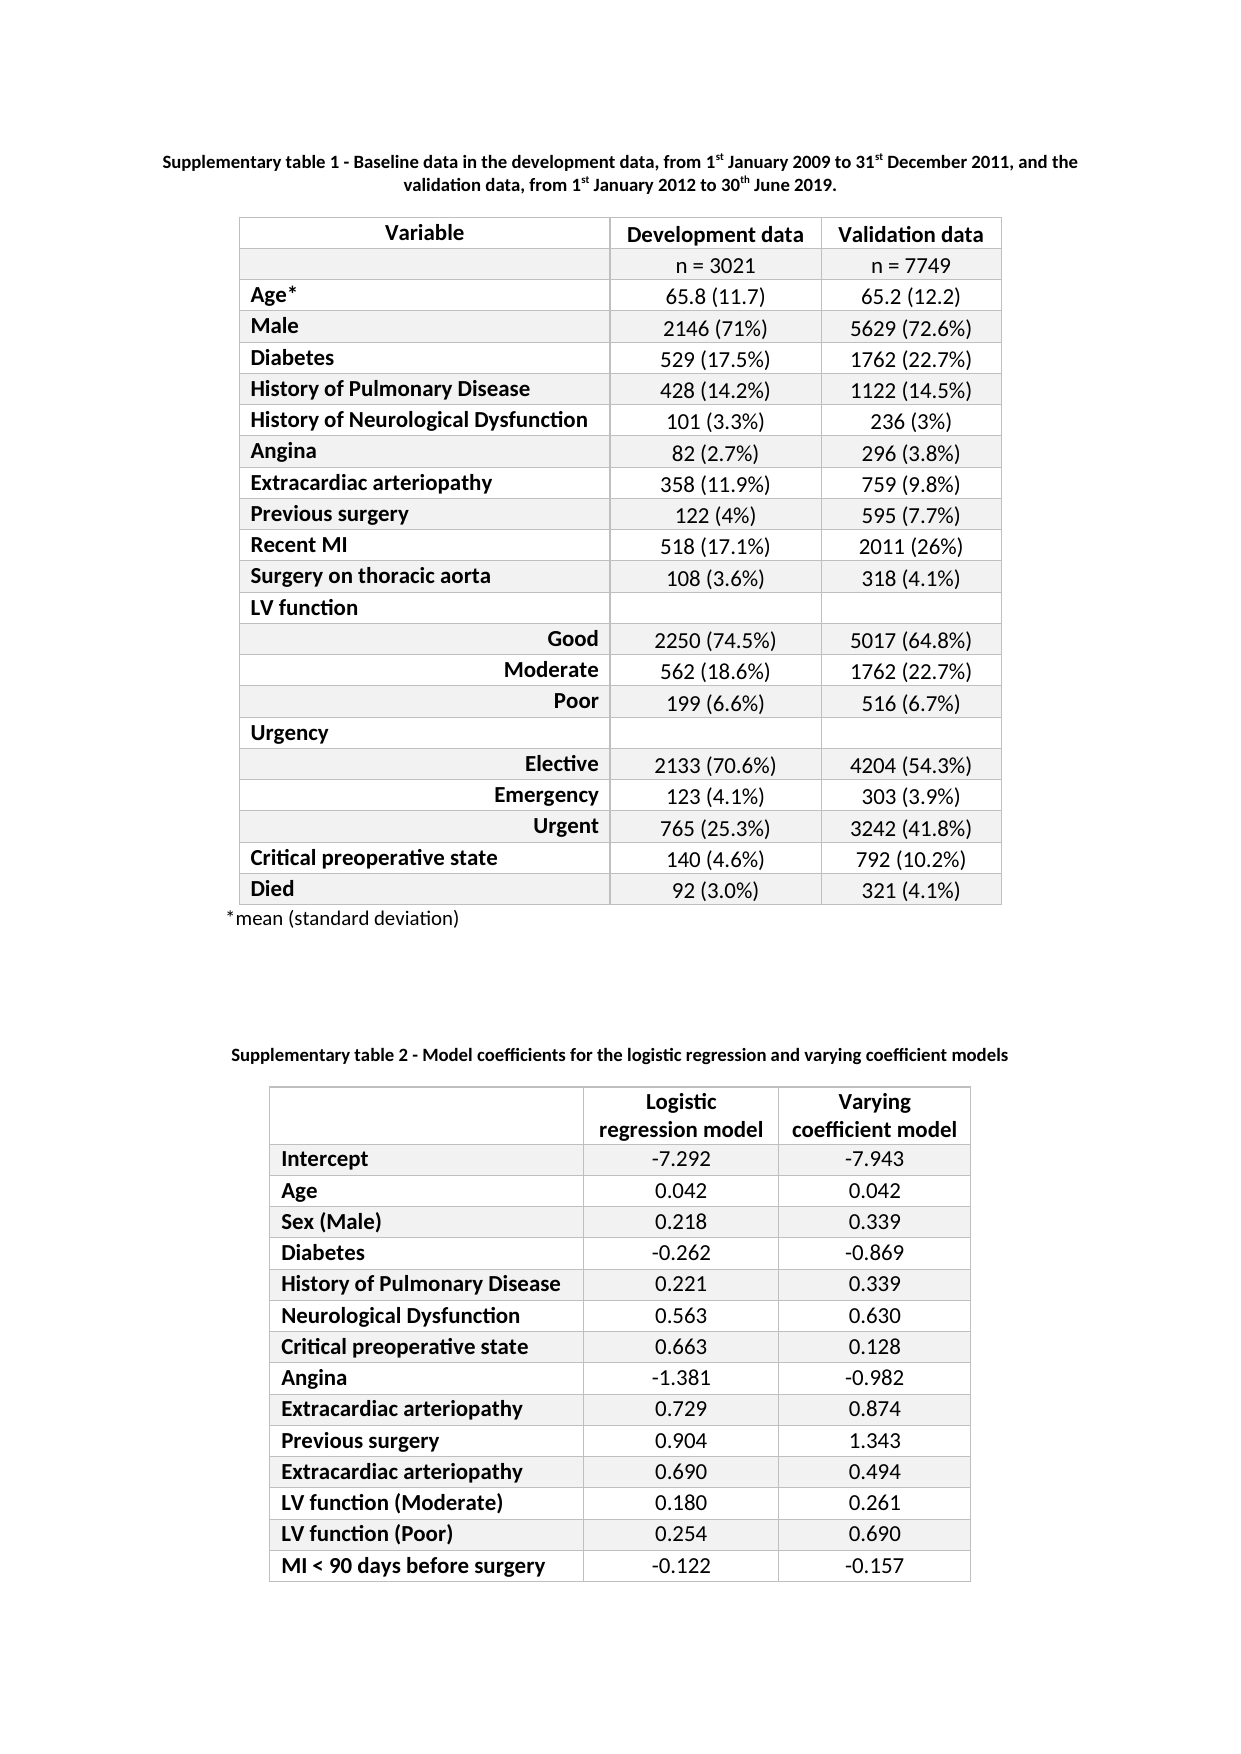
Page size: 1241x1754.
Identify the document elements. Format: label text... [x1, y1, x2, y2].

table_header Variable [240, 218, 609, 248]
table_cell 140 (4.6%) [611, 843, 821, 873]
table_cell 0.663 [584, 1332, 778, 1362]
table_cell 428 (14.2%) [611, 374, 821, 404]
text Supplementary table 2 - Model coefficients for the logistic regression and varying coefficient models [150, 1043, 1090, 1066]
table_cell 0.339 [779, 1207, 970, 1237]
table_cell Extracardiac arteriopathy [270, 1395, 583, 1425]
table_cell [240, 249, 609, 279]
table_cell 0.042 [779, 1176, 970, 1206]
table_cell 0.690 [584, 1457, 778, 1487]
table_cell Critical preoperative state [270, 1332, 583, 1362]
table_cell 0.221 [584, 1270, 778, 1300]
table_cell Surgery on thoracic aorta [240, 561, 609, 592]
table_cell Age [270, 1176, 583, 1206]
table_cell Moderate [240, 655, 609, 685]
table_cell 3242 (41.8%) [822, 811, 1001, 842]
table_cell Male [240, 311, 609, 342]
table_cell Diabetes [240, 343, 609, 373]
table_cell Age* [240, 280, 609, 310]
table_cell 765 (25.3%) [611, 811, 821, 842]
table_cell 1.343 [779, 1426, 970, 1456]
table_cell 0.563 [584, 1301, 778, 1331]
table_cell [822, 593, 1001, 623]
table_cell Diabetes [270, 1238, 583, 1268]
table_cell 518 (17.1%) [611, 530, 821, 560]
table_cell 5629 (72.6%) [822, 311, 1001, 342]
table_cell MI < 90 days before surgery [270, 1551, 583, 1581]
table_cell Previous surgery [270, 1426, 583, 1456]
table_cell Poor [240, 686, 609, 717]
table_cell 236 (3%) [822, 405, 1001, 435]
table_cell Extracardiac arteriopathy [240, 468, 609, 498]
table_cell 516 (6.7%) [822, 686, 1001, 717]
table_cell 296 (3.8%) [822, 436, 1001, 467]
table_cell LV function [240, 593, 609, 623]
table_cell 0.128 [779, 1332, 970, 1362]
table_cell 123 (4.1%) [611, 780, 821, 810]
table_cell -0.122 [584, 1551, 778, 1581]
table_cell LV function (Poor) [270, 1520, 583, 1550]
table_cell -7.943 [779, 1145, 970, 1175]
table_cell 1122 (14.5%) [822, 374, 1001, 404]
table_cell 2250 (74.5%) [611, 624, 821, 654]
table_cell 595 (7.7%) [822, 499, 1001, 529]
table_cell -0.982 [779, 1363, 970, 1393]
table_cell n = 3021 [611, 249, 821, 279]
table_cell 1762 (22.7%) [822, 655, 1001, 685]
table_cell History of Neurological Dysfunction [240, 405, 609, 435]
table_cell Neurological Dysfunction [270, 1301, 583, 1331]
table_cell 0.180 [584, 1488, 778, 1518]
table_cell 4204 (54.3%) [822, 749, 1001, 779]
table_header Validation data [822, 218, 1001, 248]
table_header Development data [611, 218, 821, 248]
table_cell 792 (10.2%) [822, 843, 1001, 873]
table_cell LV function (Moderate) [270, 1488, 583, 1518]
table_cell Angina [240, 436, 609, 467]
table_cell History of Pulmonary Disease [240, 374, 609, 404]
table_cell Good [240, 624, 609, 654]
table_cell Critical preoperative state [240, 843, 609, 873]
table_cell 0.042 [584, 1176, 778, 1206]
table_cell Emergency [240, 780, 609, 810]
table_cell 303 (3.9%) [822, 780, 1001, 810]
table_cell 2011 (26%) [822, 530, 1001, 560]
table_cell Died [240, 874, 609, 904]
table_cell 0.494 [779, 1457, 970, 1487]
table_cell 759 (9.8%) [822, 468, 1001, 498]
table_cell Previous surgery [240, 499, 609, 529]
table_cell Extracardiac arteriopathy [270, 1457, 583, 1487]
table_cell 199 (6.6%) [611, 686, 821, 717]
table_cell 65.8 (11.7) [611, 280, 821, 310]
table_header Varying coefficient model [779, 1088, 970, 1143]
table_cell 0.729 [584, 1395, 778, 1425]
table_cell 0.874 [779, 1395, 970, 1425]
table_cell 0.218 [584, 1207, 778, 1237]
table_cell 0.904 [584, 1426, 778, 1456]
table_cell Recent MI [240, 530, 609, 560]
table_cell Elective [240, 749, 609, 779]
table_cell 321 (4.1%) [822, 874, 1001, 904]
table_cell Sex (Male) [270, 1207, 583, 1237]
table_cell History of Pulmonary Disease [270, 1270, 583, 1300]
table_cell [822, 718, 1001, 748]
table_cell [611, 718, 821, 748]
table_cell -1.381 [584, 1363, 778, 1393]
table_cell 108 (3.6%) [611, 561, 821, 592]
table_cell Urgent [240, 811, 609, 842]
table_cell 2146 (71%) [611, 311, 821, 342]
table_cell -0.869 [779, 1238, 970, 1268]
text Supplementary table 1 - Baseline data in the development data, from 1st January 2009 to 31st December 2011, and the validation data, from 1st January 2012 to 30th June 2019. [150, 150, 1090, 196]
table_cell 0.630 [779, 1301, 970, 1331]
table_cell n = 7749 [822, 249, 1001, 279]
table_cell 318 (4.1%) [822, 561, 1001, 592]
table_cell 0.690 [779, 1520, 970, 1550]
table_cell 2133 (70.6%) [611, 749, 821, 779]
table_header Logistic regression model [584, 1088, 778, 1143]
table_cell 65.2 (12.2) [822, 280, 1001, 310]
table_cell 122 (4%) [611, 499, 821, 529]
table_cell 562 (18.6%) [611, 655, 821, 685]
table_cell -0.262 [584, 1238, 778, 1268]
table_cell -0.157 [779, 1551, 970, 1581]
table_cell 0.254 [584, 1520, 778, 1550]
table_cell 0.261 [779, 1488, 970, 1518]
table_cell 1762 (22.7%) [822, 343, 1001, 373]
table_cell Intercept [270, 1145, 583, 1175]
table_cell 101 (3.3%) [611, 405, 821, 435]
table_cell Angina [270, 1363, 583, 1393]
table_cell 358 (11.9%) [611, 468, 821, 498]
table_cell Urgency [240, 718, 609, 748]
table_cell [611, 593, 821, 623]
table_header [270, 1088, 583, 1143]
table_cell 5017 (64.8%) [822, 624, 1001, 654]
table_cell -7.292 [584, 1145, 778, 1175]
table_cell 529 (17.5%) [611, 343, 821, 373]
table_cell 0.339 [779, 1270, 970, 1300]
table_cell 92 (3.0%) [611, 874, 821, 904]
text *mean (standard deviation) [225, 905, 1090, 931]
table_cell 82 (2.7%) [611, 436, 821, 467]
